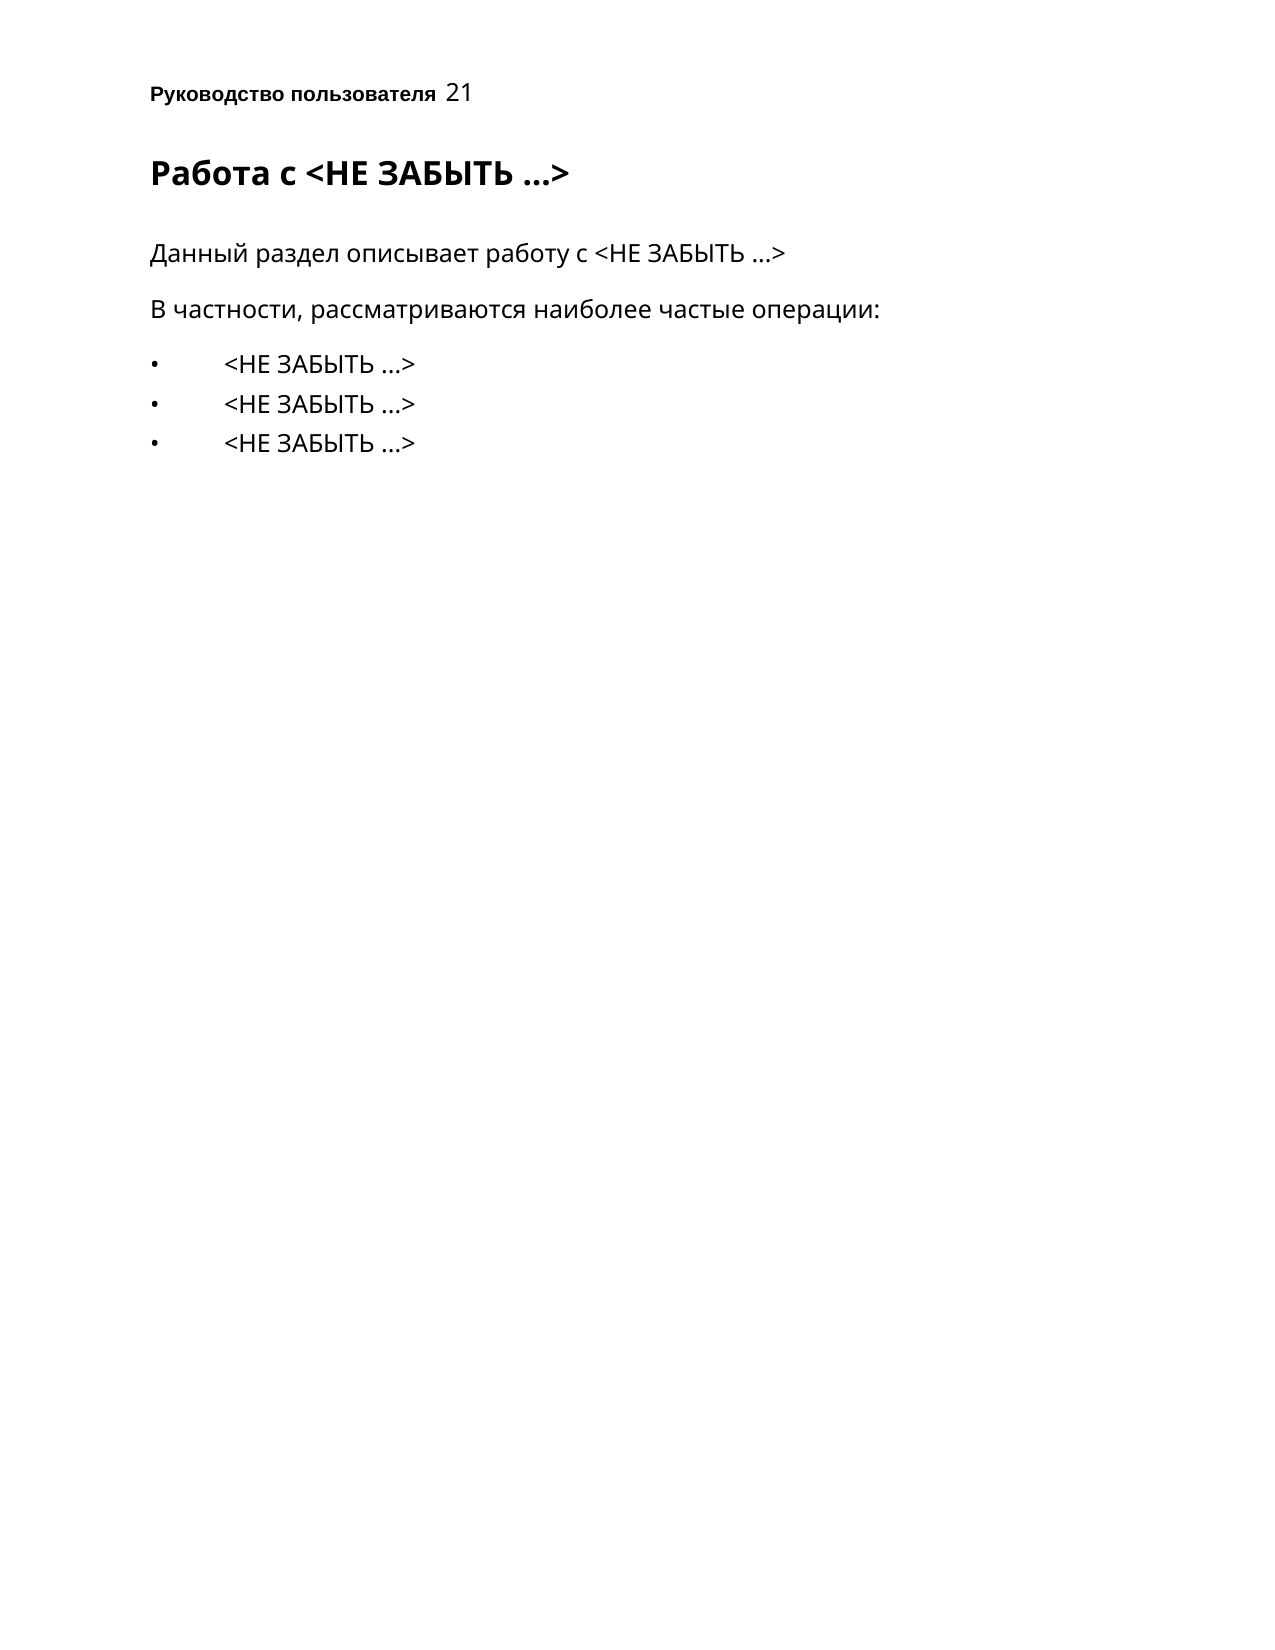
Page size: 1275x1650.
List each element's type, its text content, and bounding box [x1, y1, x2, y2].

text Данный раздел описывает работу с <НЕ ЗАБЫТЬ ...> [150, 236, 1125, 269]
text В частности, рассматриваются наиболее частые операции: [150, 291, 1125, 325]
text Работа с <НЕ ЗАБЫТЬ ...> [150, 150, 1125, 195]
list <НЕ ЗАБЫТЬ ...> [150, 386, 1125, 420]
list <НЕ ЗАБЫТЬ ...> [150, 426, 1125, 459]
list <НЕ ЗАБЫТЬ ...> [150, 347, 1125, 381]
